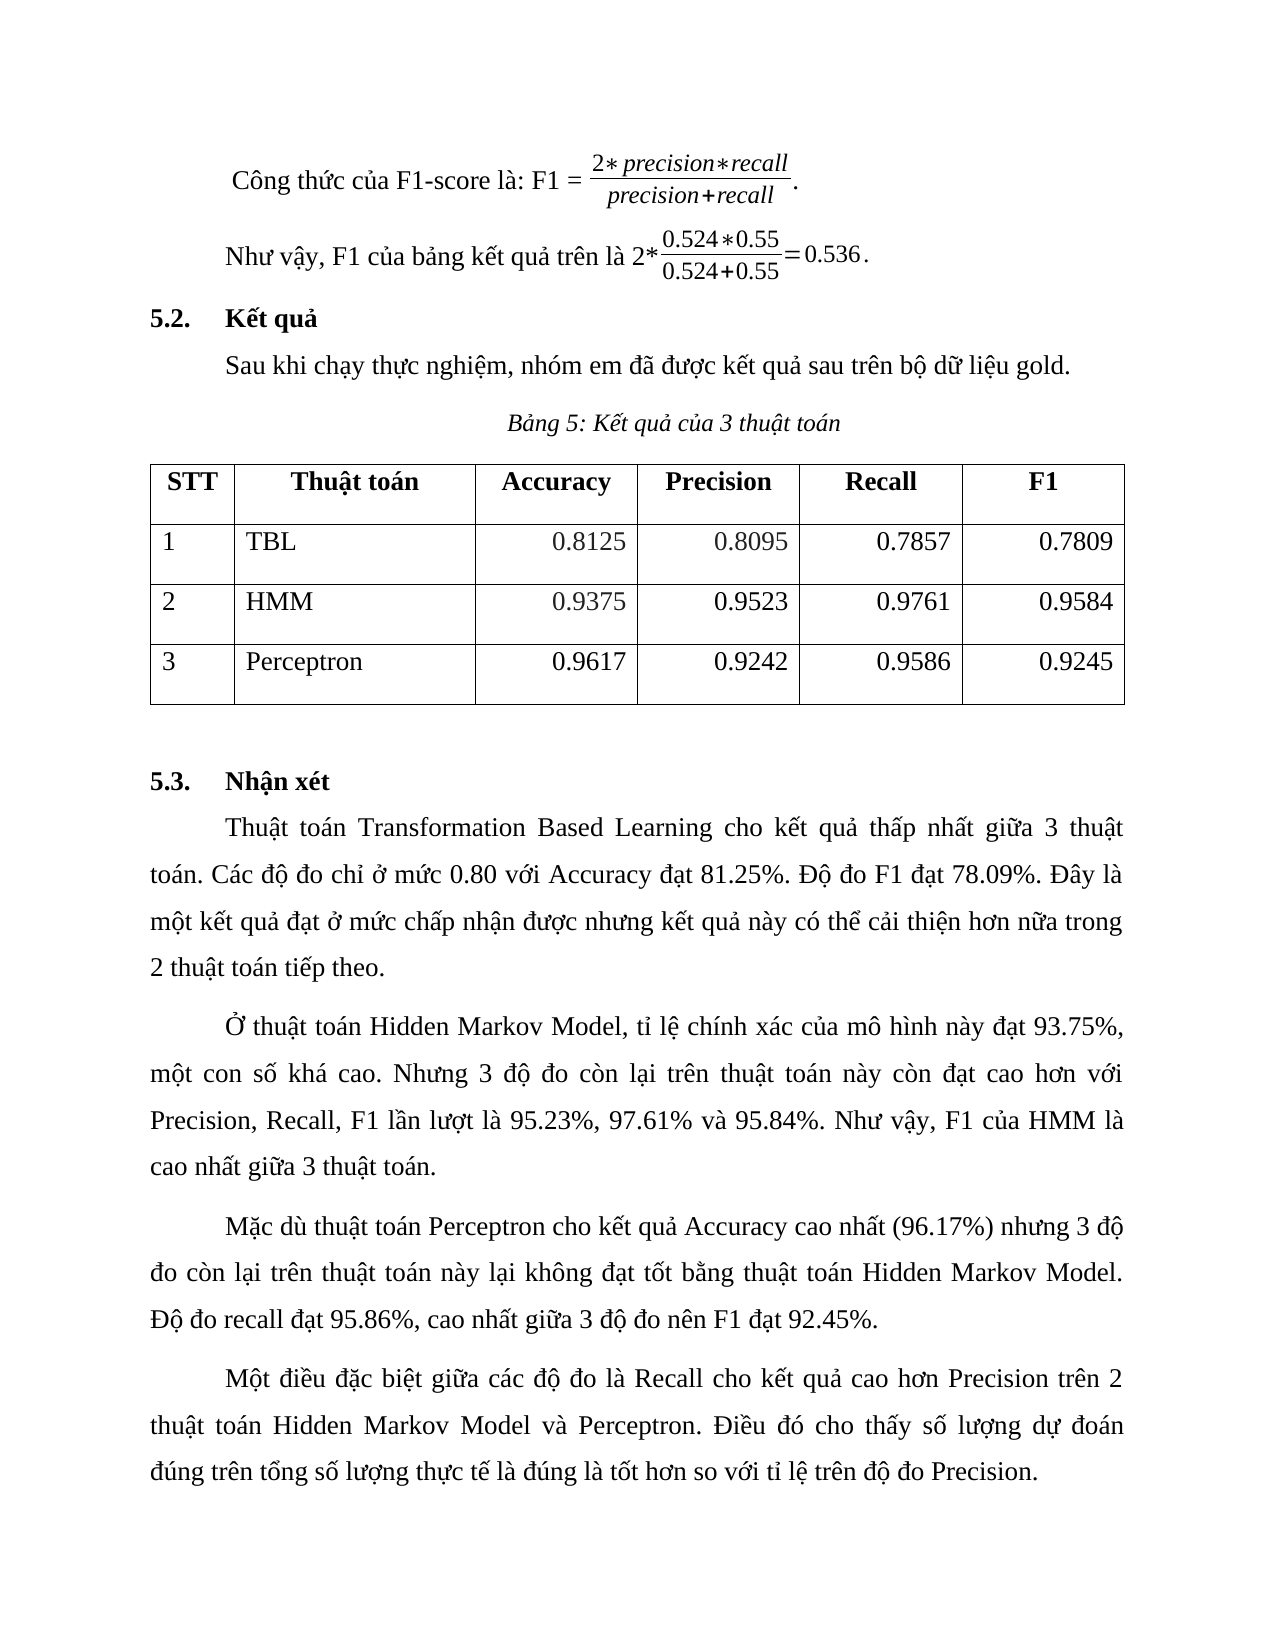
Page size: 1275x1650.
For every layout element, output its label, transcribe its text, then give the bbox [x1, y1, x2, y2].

table_cell Perceptron [235, 645, 475, 704]
table_cell 0.9761 [800, 585, 962, 644]
table_header Accuracy [476, 465, 637, 524]
text Thuật toán Transformation Based Learning cho kết quả thấp nhất giữa 3 thuật toán. Các độ đo chỉ ở mức 0.80 với Accuracy đạt 81.25%. Độ đo F1 đạt 78.09%. Đây là một kết quả đạt ở mức chấp nhận được nhưng kết quả này có thể cải thiện hơn nữa trong 2 thuật toán tiếp theo. [150, 811, 1125, 982]
table_cell 1 [151, 525, 234, 584]
subtitle 5.2. Kết quả [150, 302, 1125, 333]
text Mặc dù thuật toán Perceptron cho kết quả Accuracy cao nhất (96.17%) nhưng 3 độ đo còn lại trên thuật toán này lại không đạt tốt bằng thuật toán Hidden Markov Model. Độ đo recall đạt 95.86%, cao nhất giữa 3 độ đo nên F1 đạt 92.45%. [150, 1209, 1125, 1334]
table_cell 2 [151, 585, 234, 644]
table_cell 3 [151, 645, 234, 704]
table_cell 0.9245 [963, 645, 1124, 704]
table_cell 0.9375 [476, 585, 637, 644]
table_header Precision [638, 465, 799, 524]
text Ở thuật toán Hidden Markov Model, tỉ lệ chính xác của mô hình này đạt 93.75%, một con số khá cao. Nhưng 3 độ đo còn lại trên thuật toán này còn đạt cao hơn với Precision, Recall, F1 lần lượt là 95.23%, 97.61% và 95.84%. Như vậy, F1 của HMM là cao nhất giữa 3 thuật toán. [150, 1010, 1125, 1182]
table_header Recall [800, 465, 962, 524]
text Công thức của F1-score là: F1 = . [150, 150, 1125, 209]
table_header Thuật toán [235, 465, 475, 524]
table_cell 0.7809 [963, 525, 1124, 584]
text Như vậy, F1 của bảng kết quả trên là 2* [150, 226, 1125, 285]
table_cell 0.7857 [800, 525, 962, 584]
table_cell 0.9584 [963, 585, 1124, 644]
text Sau khi chạy thực nghiệm, nhóm em đã được kết quả sau trên bộ dữ liệu gold. [150, 349, 1125, 380]
table_cell 0.9523 [638, 585, 799, 644]
table_cell TBL [235, 525, 475, 584]
text Bảng 5: Kết quả của 3 thuật toán [150, 408, 1125, 437]
table_cell HMM [235, 585, 475, 644]
table_header F1 [963, 465, 1124, 524]
table_cell 0.9617 [476, 645, 637, 704]
table_cell 0.8125 [476, 525, 637, 584]
table_cell 0.9586 [800, 645, 962, 704]
table_cell 0.9242 [638, 645, 799, 704]
table_cell 0.8095 [638, 525, 799, 584]
table_header STT [151, 465, 234, 524]
subtitle 5.3. Nhận xét [150, 764, 1125, 796]
text Một điều đặc biệt giữa các độ đo là Recall cho kết quả cao hơn Precision trên 2 thuật toán Hidden Markov Model và Perceptron. Điều đó cho thấy số lượng dự đoán đúng trên tổng số lượng thực tế là đúng là tốt hơn so với tỉ lệ trên độ đo Precision. [150, 1362, 1125, 1487]
